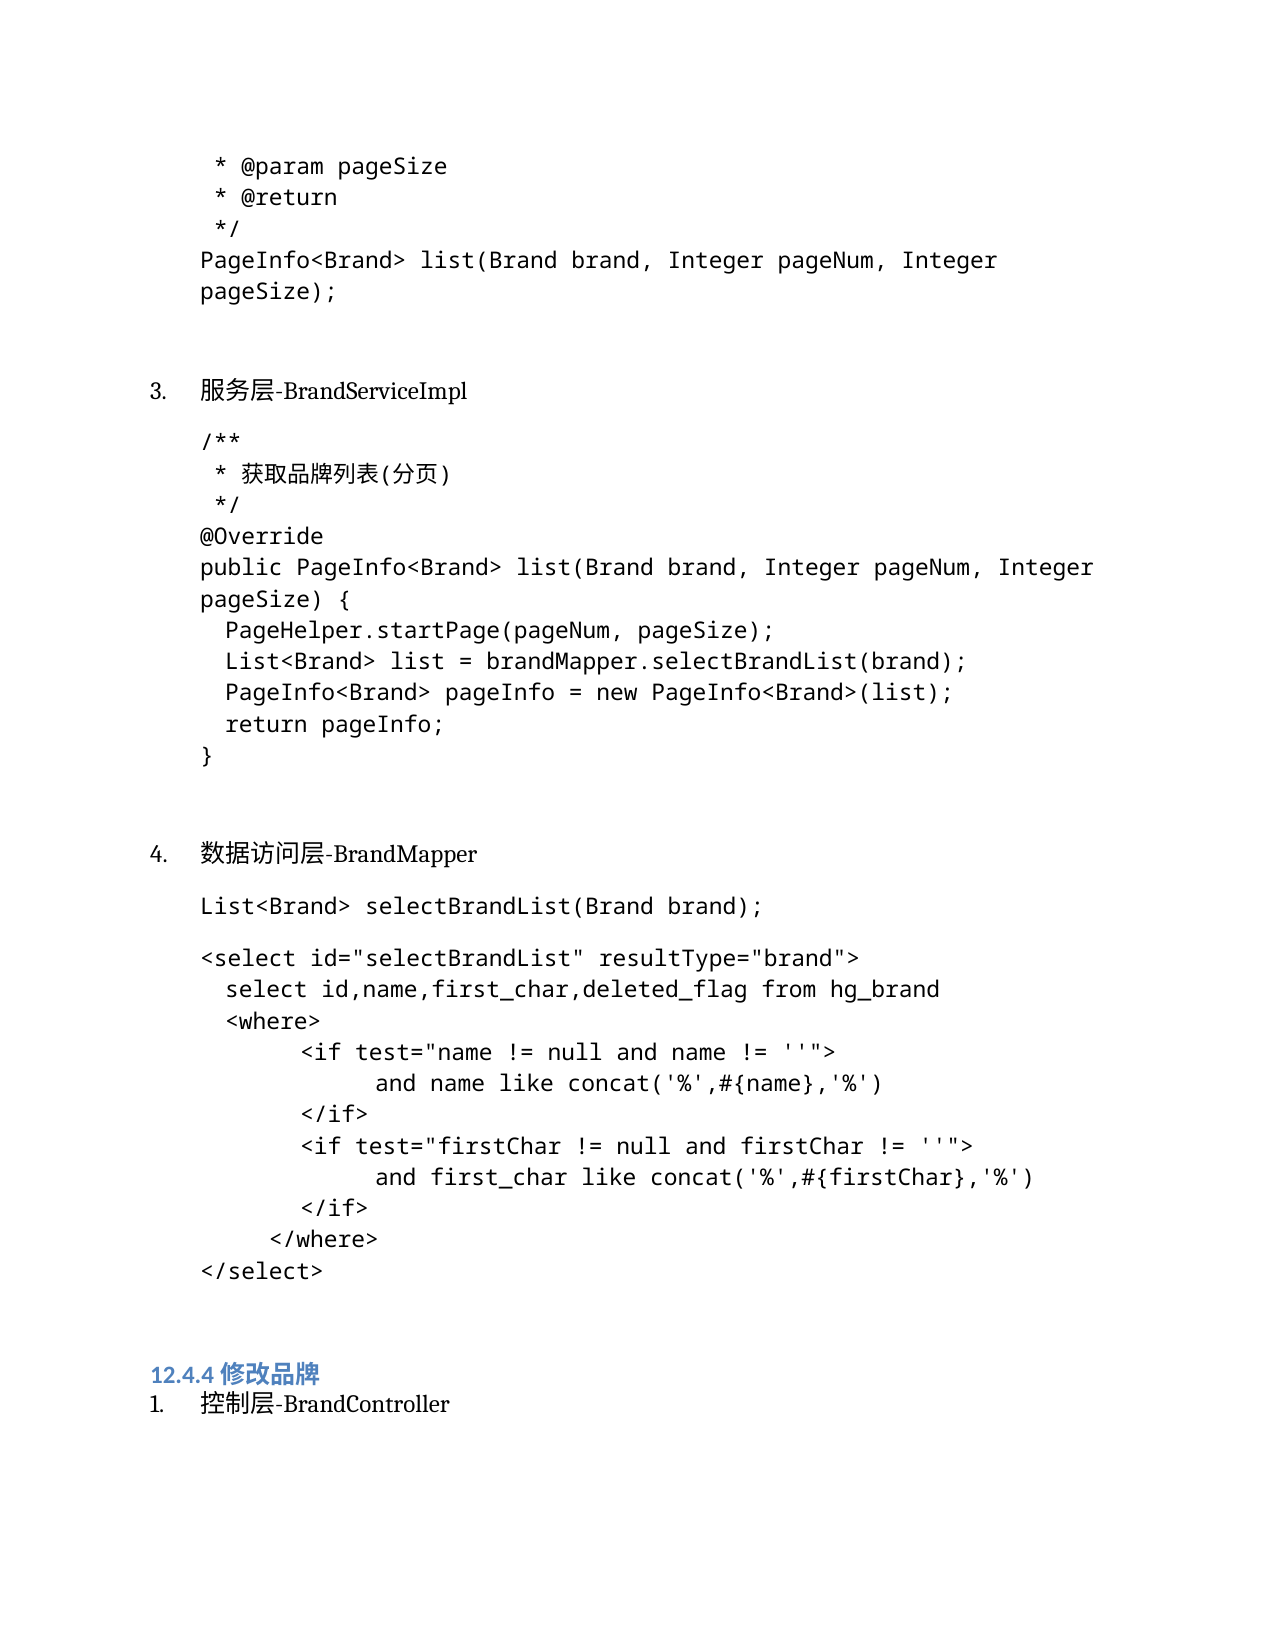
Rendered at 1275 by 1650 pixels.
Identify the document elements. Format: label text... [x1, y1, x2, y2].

list 数据访问层-BrandMapper [150, 840, 1125, 869]
list 服务层-BrandServiceImpl [150, 377, 1125, 405]
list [150, 150, 1125, 306]
list 控制层-BrandController [150, 1390, 1125, 1419]
list List<Brand> selectBrandList(Brand brand); [150, 890, 1125, 921]
list /** * 获取品牌列表(分页) */ @Override public PageInfo<Brand> list(Brand brand, Integer pageNum, Integer pageSize) { PageHelper.startPage(pageNum, pageSize); List<Brand> list = brandMapper.selectBrandList(brand); PageInfo<Brand> pageInfo = new PageInfo<Brand>(list); return pageInfo; } [150, 426, 1125, 770]
subtitle 12.4.4 修改品牌 [150, 1356, 1125, 1390]
list <select id="selectBrandList" resultType="brand"> select id,name,first_char,deleted_flag from hg_brand <where> <if test="name != null and name != ''"> and name like concat('%',#{name},'%') </if> <if test="firstChar != null and firstChar != ''"> and first_char like concat('%',#{firstChar},'%') </if> </where> </select> [150, 942, 1125, 1286]
